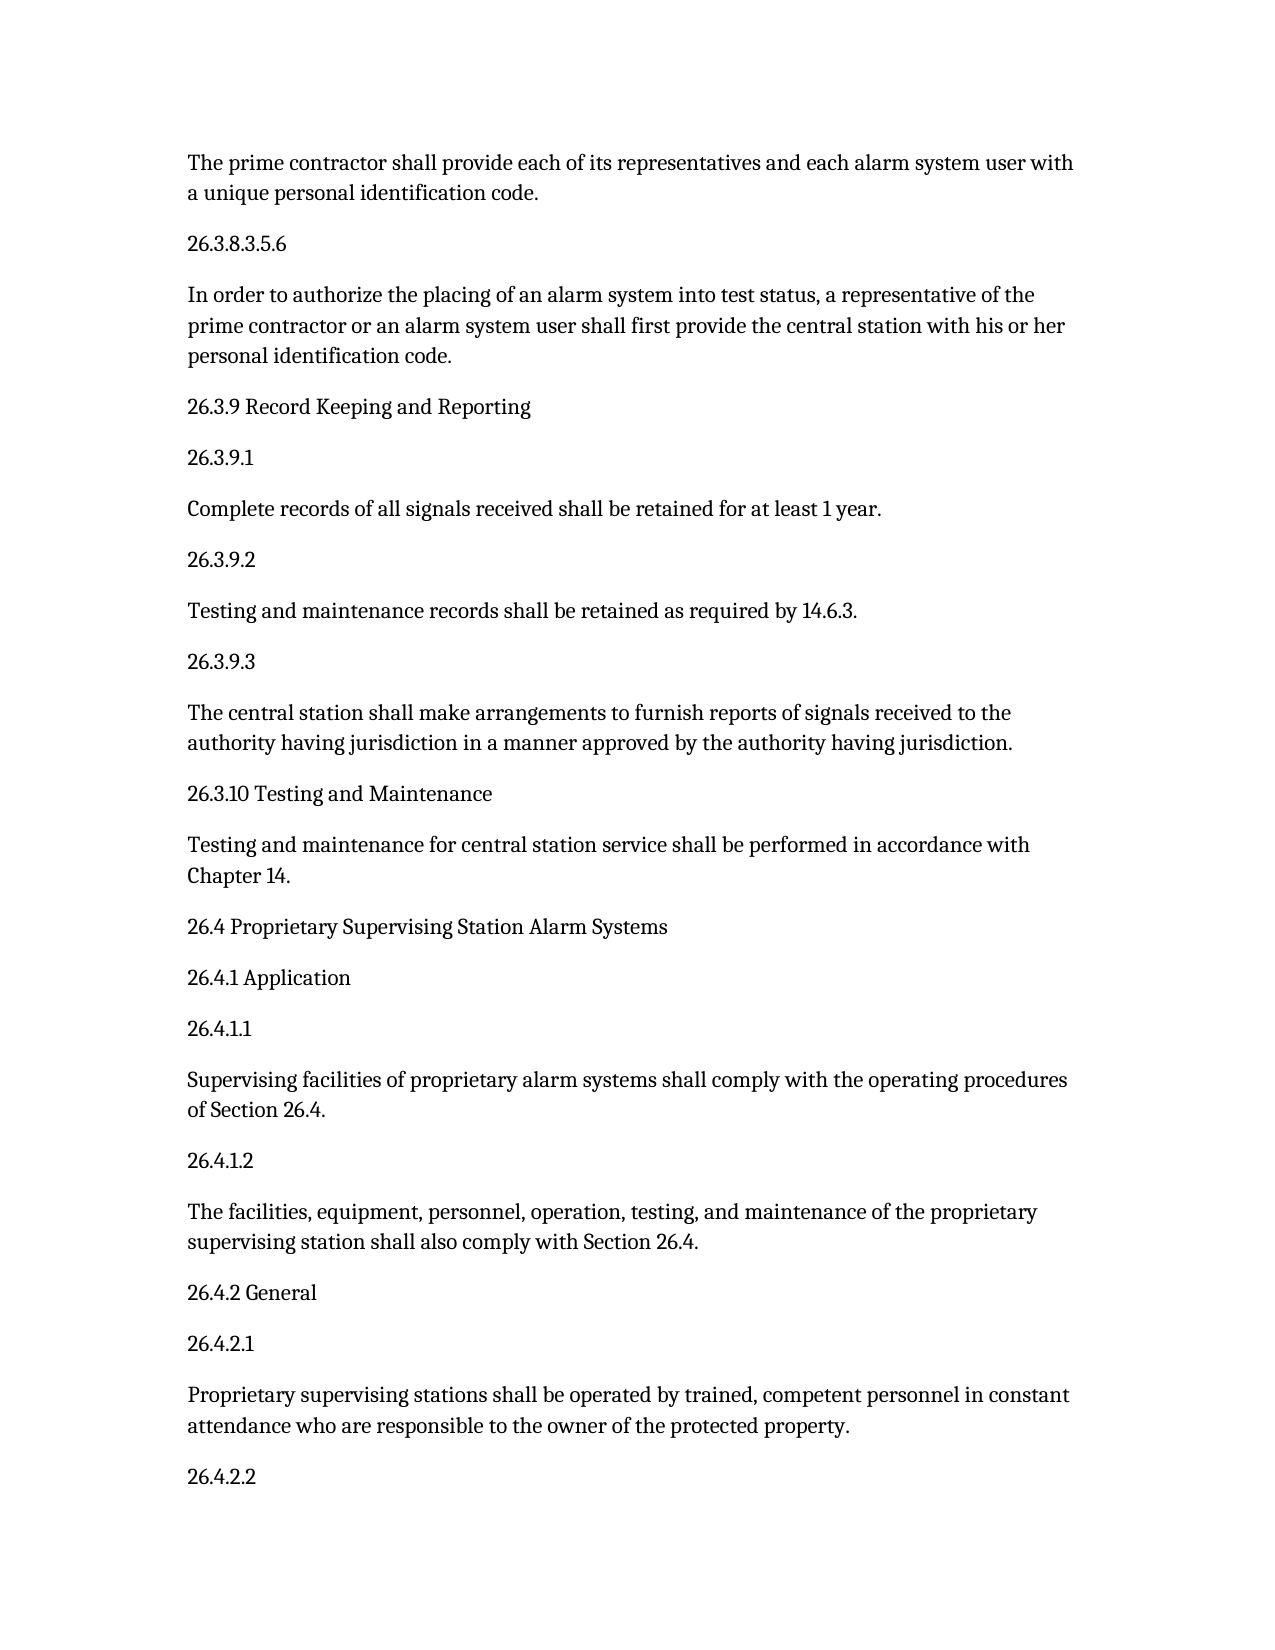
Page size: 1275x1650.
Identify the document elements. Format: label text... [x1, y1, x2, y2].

text 26.3.9.3 [187, 649, 1087, 675]
text 26.3.8.3.5.6 [187, 231, 1087, 258]
text 26.4.2.1 [187, 1331, 1087, 1358]
text The prime contractor shall provide each of its representatives and each alarm system user with a unique personal identification code. [187, 150, 1087, 207]
text 26.4.2.2 [187, 1463, 1087, 1490]
text 26.4.2 General [187, 1280, 1087, 1307]
text 26.3.9.2 [187, 547, 1087, 573]
text 26.4.1.1 [187, 1016, 1087, 1042]
text Complete records of all signals received shall be retained for at least 1 year. [187, 496, 1087, 522]
text 26.3.10 Testing and Maintenance [187, 781, 1087, 808]
text Testing and maintenance for central station service shall be performed in accordance with Chapter 14. [187, 832, 1087, 889]
text 26.4.1 Application [187, 964, 1087, 991]
text 26.3.9.1 [187, 445, 1087, 471]
text The facilities, equipment, personnel, operation, testing, and maintenance of the proprietary supervising station shall also comply with Section 26.4. [187, 1199, 1087, 1256]
text Proprietary supervising stations shall be operated by trained, competent personnel in constant attendance who are responsible to the owner of the protected property. [187, 1382, 1087, 1439]
text Supervising facilities of proprietary alarm systems shall comply with the operating procedures of Section 26.4. [187, 1067, 1087, 1123]
text Testing and maintenance records shall be retained as required by 14.6.3. [187, 598, 1087, 624]
text 26.3.9 Record Keeping and Reporting [187, 394, 1087, 420]
text In order to authorize the placing of an alarm system into test status, a representative of the prime contractor or an alarm system user shall first provide the central station with his or her personal identification code. [187, 282, 1087, 369]
text 26.4 Proprietary Supervising Station Alarm Systems [187, 913, 1087, 940]
text The central station shall make arrangements to furnish reports of signals received to the authority having jurisdiction in a manner approved by the authority having jurisdiction. [187, 700, 1087, 757]
text 26.4.1.2 [187, 1148, 1087, 1174]
